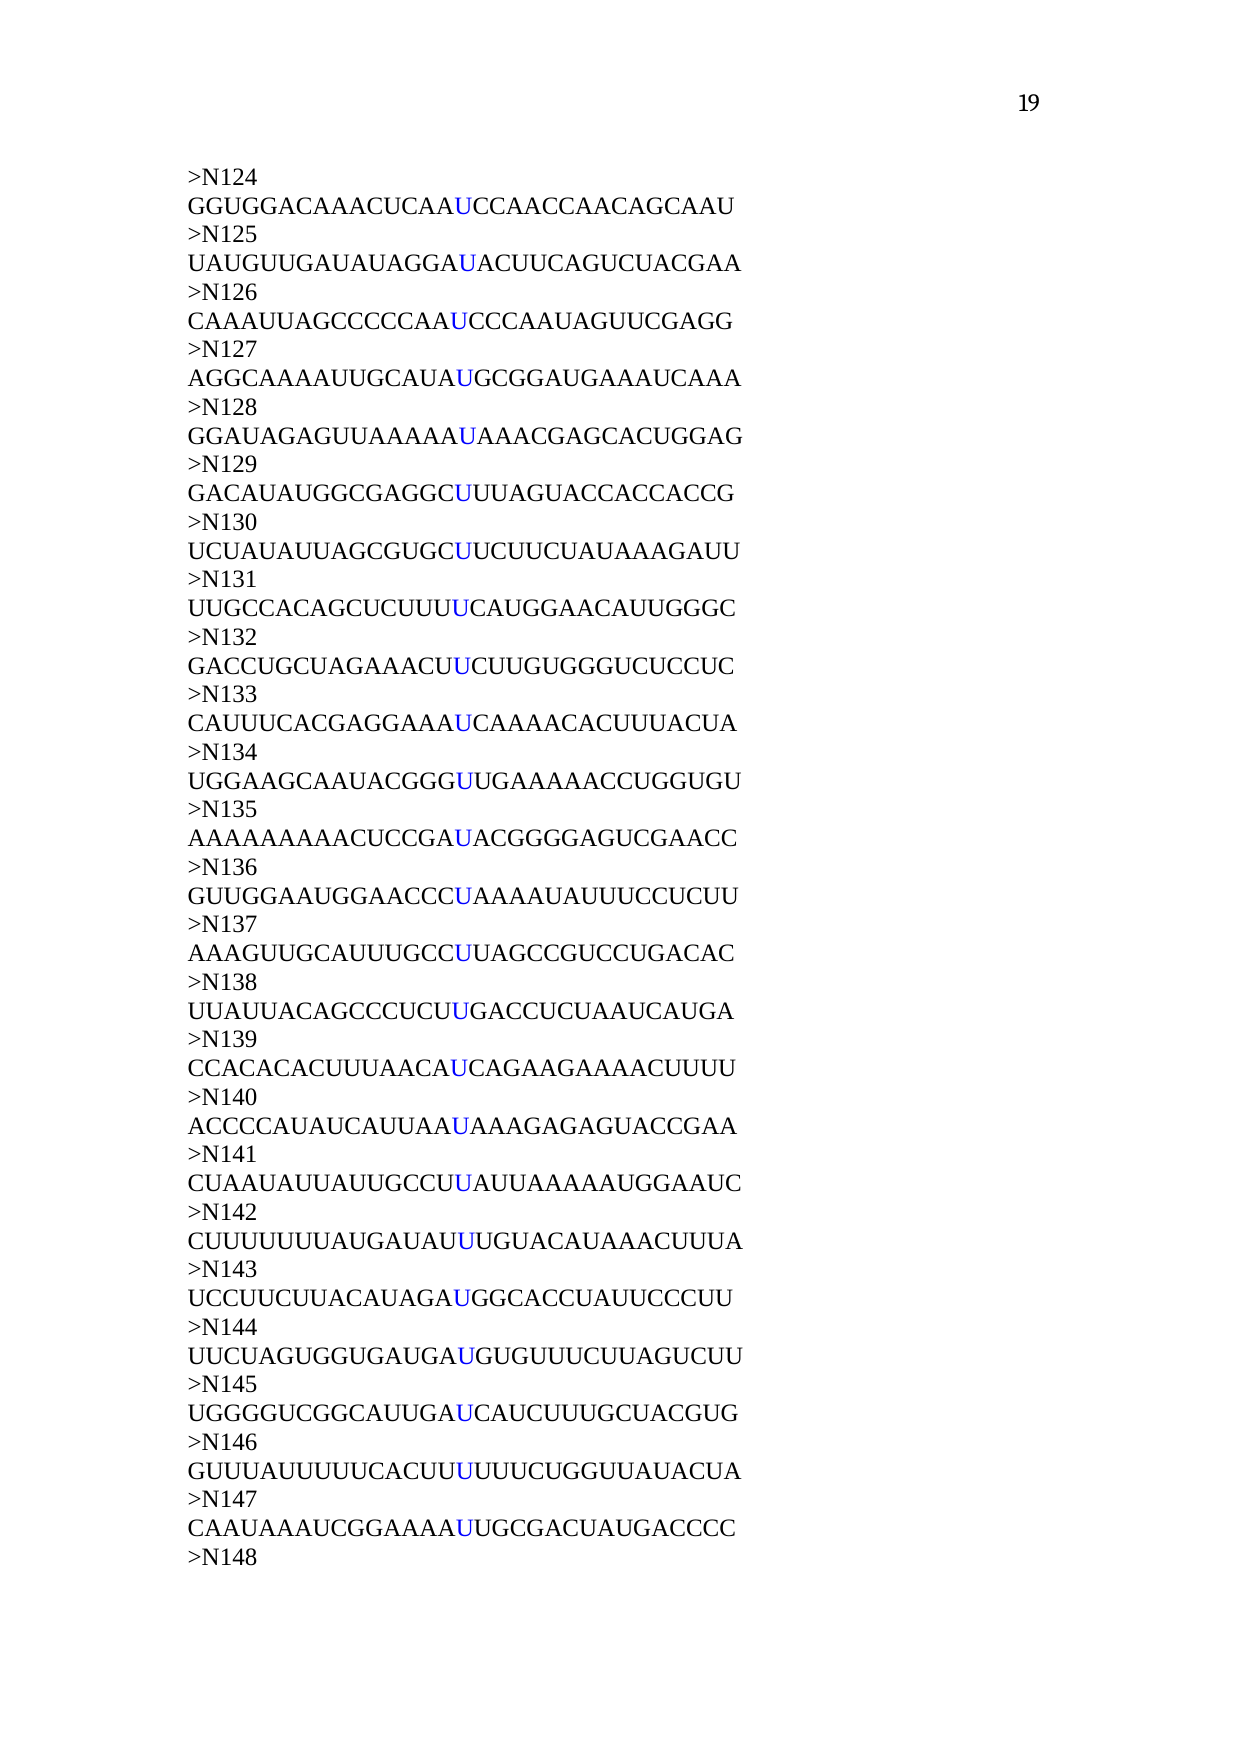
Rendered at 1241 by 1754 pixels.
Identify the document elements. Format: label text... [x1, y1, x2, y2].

text ACCCCAUAUCAUUAAUAAAGAGAGUACCGAA [187, 1111, 1053, 1139]
text >N145 [187, 1369, 1053, 1398]
text UGGGGUCGGCAUUGAUCAUCUUUGCUACGUG [187, 1398, 1053, 1427]
text UCUAUAUUAGCGUGCUUCUUCUAUAAAGAUU [187, 536, 1053, 564]
text UUGCCACAGCUCUUUUCAUGGAACAUUGGGC [187, 593, 1053, 622]
text CAAAUUAGCCCCCAAUCCCAAUAGUUCGAGG [187, 306, 1053, 334]
text UUCUAGUGGUGAUGAUGUGUUUCUUAGUCUU [187, 1341, 1053, 1369]
text >N139 [187, 1024, 1053, 1053]
text GGUGGACAAACUCAAUCCAACCAACAGCAAU [187, 191, 1053, 219]
text CAUUUCACGAGGAAAUCAAAACACUUUACUA [187, 708, 1053, 737]
text CUAAUAUUAUUGCCUUAUUAAAAAUGGAAUC [187, 1168, 1053, 1197]
text >N124 [187, 162, 1053, 191]
text CUUUUUUUAUGAUAUUUGUACAUAAACUUUA [187, 1226, 1053, 1254]
text >N148 [187, 1542, 1053, 1571]
text >N140 [187, 1082, 1053, 1111]
text AAAAAAAAACUCCGAUACGGGGAGUCGAACC [187, 823, 1053, 852]
text >N136 [187, 852, 1053, 881]
text >N147 [187, 1484, 1053, 1513]
text >N141 [187, 1139, 1053, 1168]
text UAUGUUGAUAUAGGAUACUUCAGUCUACGAA [187, 248, 1053, 277]
text >N132 [187, 622, 1053, 651]
text >N129 [187, 449, 1053, 478]
text >N143 [187, 1254, 1053, 1283]
text UCCUUCUUACAUAGAUGGCACCUAUUCCCUU [187, 1283, 1053, 1312]
text >N127 [187, 334, 1053, 363]
text >N142 [187, 1197, 1053, 1226]
text GACAUAUGGCGAGGCUUUAGUACCACCACCG [187, 478, 1053, 507]
text GUUGGAAUGGAACCCUAAAAUAUUUCCUCUU [187, 881, 1053, 909]
text >N126 [187, 277, 1053, 306]
text UGGAAGCAAUACGGGUUGAAAAACCUGGUGU [187, 766, 1053, 794]
text >N144 [187, 1312, 1053, 1341]
text GGAUAGAGUUAAAAAUAAACGAGCACUGGAG [187, 421, 1053, 449]
text >N135 [187, 794, 1053, 823]
text >N138 [187, 967, 1053, 996]
text CAAUAAAUCGGAAAAUUGCGACUAUGACCCC [187, 1513, 1053, 1542]
text GUUUAUUUUUCACUUUUUUCUGGUUAUACUA [187, 1456, 1053, 1484]
text CCACACACUUUAACAUCAGAAGAAAACUUUU [187, 1053, 1053, 1082]
text >N133 [187, 679, 1053, 708]
text >N128 [187, 392, 1053, 421]
text >N130 [187, 507, 1053, 536]
text GACCUGCUAGAAACUUCUUGUGGGUCUCCUC [187, 651, 1053, 679]
text >N137 [187, 909, 1053, 938]
text >N146 [187, 1427, 1053, 1456]
text >N125 [187, 219, 1053, 248]
text AGGCAAAAUUGCAUAUGCGGAUGAAAUCAAA [187, 363, 1053, 392]
text >N131 [187, 564, 1053, 593]
text >N134 [187, 737, 1053, 766]
text AAAGUUGCAUUUGCCUUAGCCGUCCUGACAC [187, 938, 1053, 967]
text UUAUUACAGCCCUCUUGACCUCUAAUCAUGA [187, 996, 1053, 1024]
